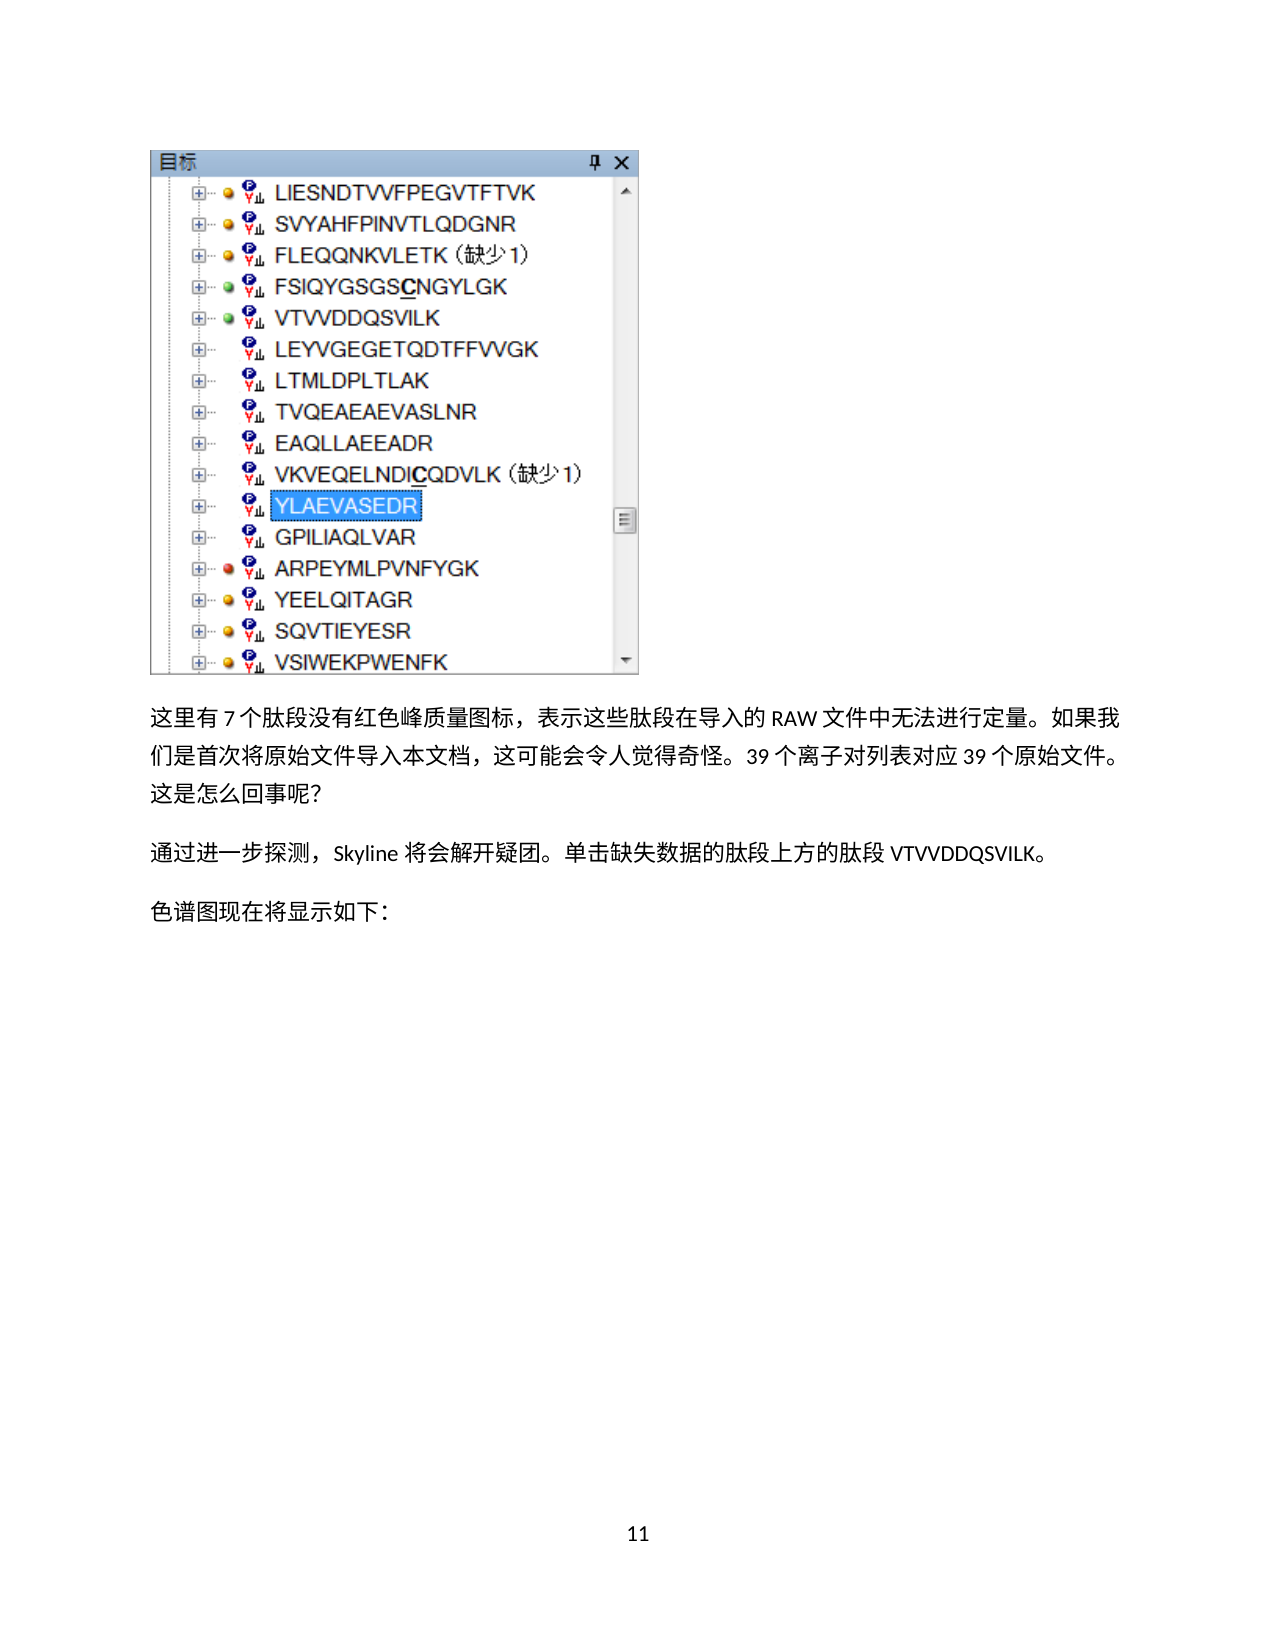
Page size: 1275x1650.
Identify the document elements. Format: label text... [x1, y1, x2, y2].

text 这里有7个肽段没有红色峰质量图标，表示这些肽段在导入的RAW文件中无法进行定量。如果我们是首次将原始文件导入本文档，这可能会令人觉得奇怪。39 个离子对列表对应 39 个原始文件。这是怎么回事呢？ [150, 700, 1125, 809]
text 通过进一步探测，Skyline 将会解开疑团。单击缺失数据的肽段上方的肽段 VTVVDDQSVILK。 [150, 835, 1125, 868]
text 色谱图现在将显示如下： [150, 894, 1125, 927]
picture [150, 150, 639, 675]
